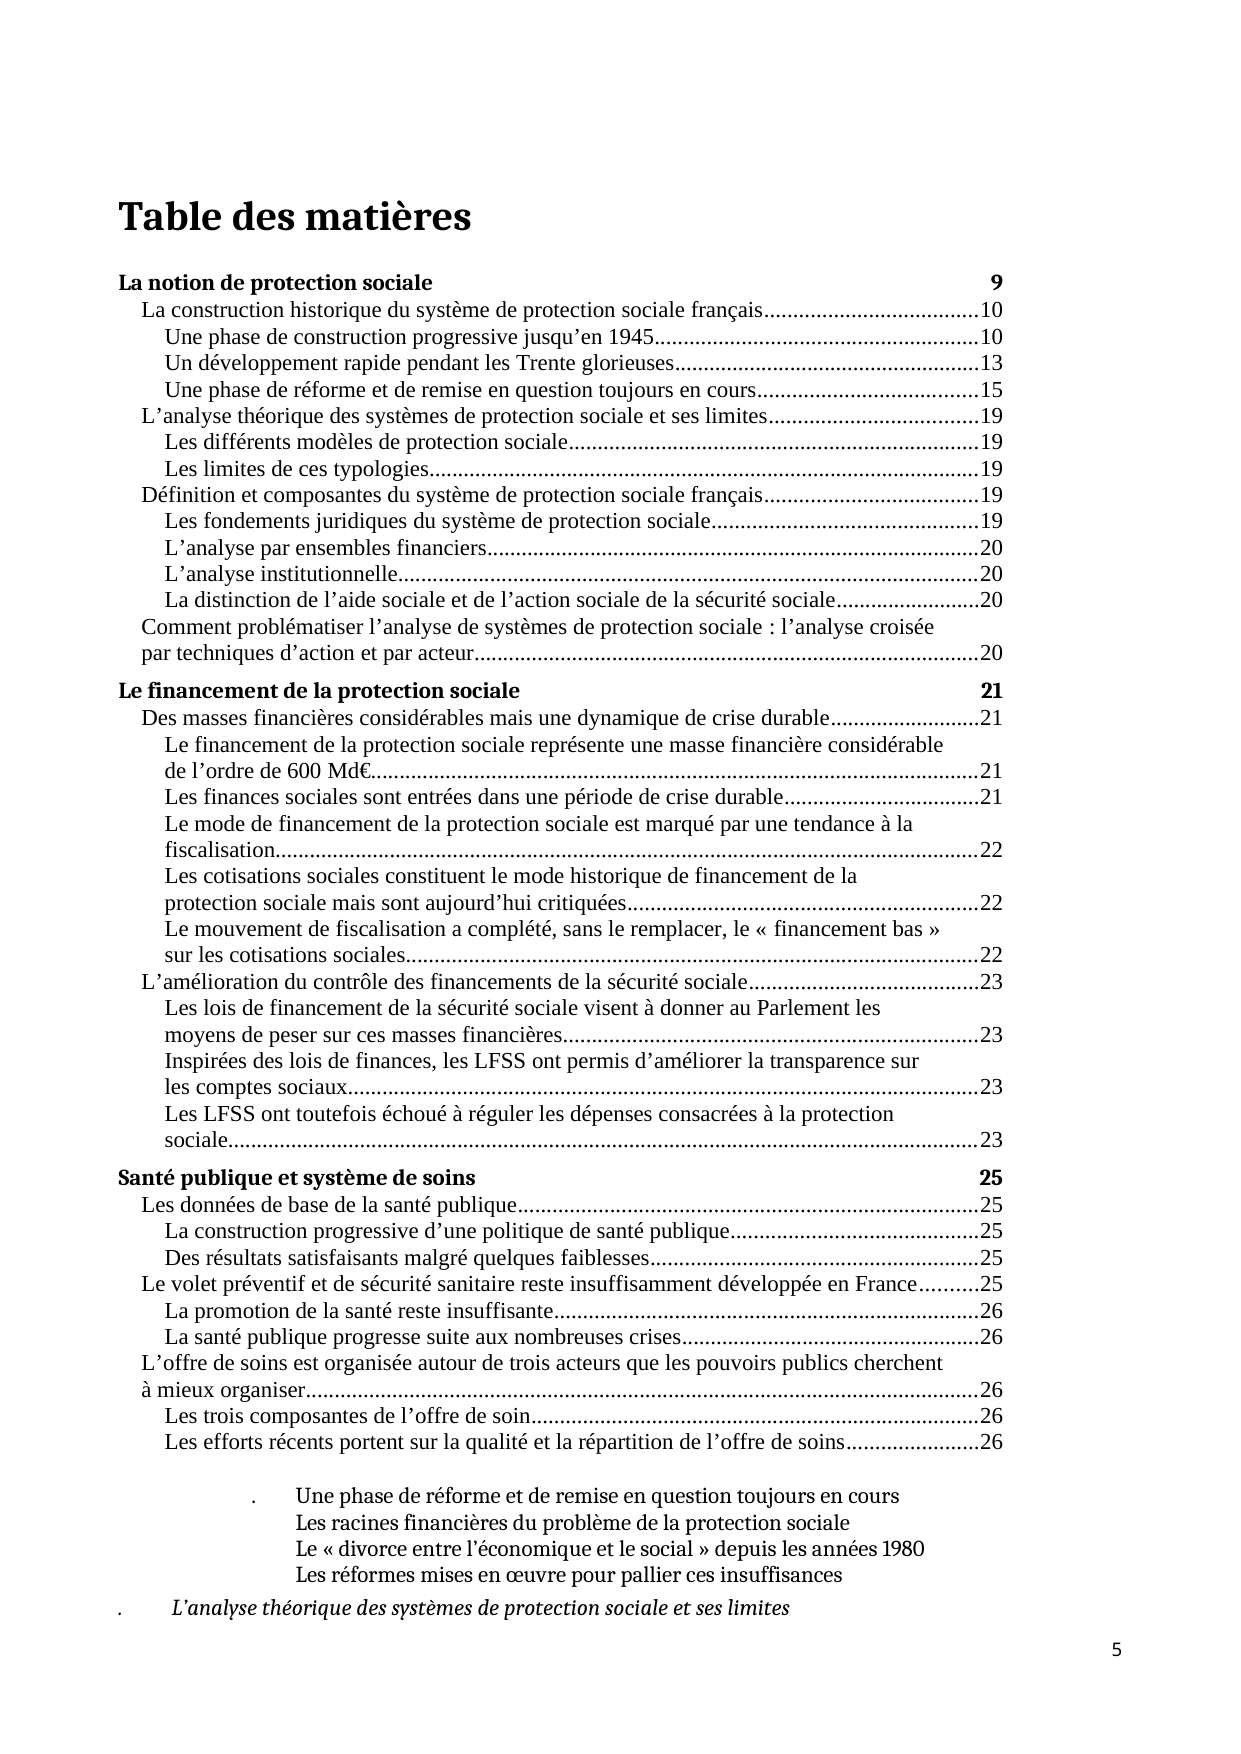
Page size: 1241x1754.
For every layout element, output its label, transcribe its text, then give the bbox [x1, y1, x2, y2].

text Des masses financières considérables mais une dynamique de crise durable 21 [141, 704, 945, 731]
text Comment problématiser l’analyse de systèmes de protection sociale : l’analyse croisée par techniques d’action et par acteur 20 [141, 613, 945, 666]
text La distinction de l’aide sociale et de l’action sociale de la sécurité sociale 20 [164, 586, 945, 613]
text Les réformes mises en œuvre pour pallier ces insuffisances [118, 1562, 930, 1589]
text Les différents modèles de protection sociale 19 [164, 428, 945, 455]
text L’offre de soins est organisée autour de trois acteurs que les pouvoirs publics cherchent à mieux organiser 26 [141, 1349, 945, 1402]
text Les fondements juridiques du système de protection sociale 19 [164, 507, 945, 534]
text Le « divorce entre l’économique et le social » depuis les années 1980 [118, 1536, 930, 1562]
text Santé publique et système de soins 25 [118, 1165, 945, 1191]
text Une phase de construction progressive jusqu’en 1945 10 [164, 323, 945, 349]
text La promotion de la santé reste insuffisante 26 [164, 1297, 945, 1323]
text Les limites de ces typologies 19 [164, 455, 945, 481]
text . L’analyse théorique des systèmes de protection sociale et ses limites [118, 1595, 930, 1621]
text Les LFSS ont toutefois échoué à réguler les dépenses consacrées à la protection sociale 23 [164, 1100, 945, 1152]
text L’amélioration du contrôle des financements de la sécurité sociale 23 [141, 968, 945, 994]
text Inspirées des lois de finances, les LFSS ont permis d’améliorer la transparence sur les comptes sociaux 23 [164, 1047, 945, 1100]
text Les cotisations sociales constituent le mode historique de financement de la protection sociale mais sont aujourd’hui critiquées 22 [164, 862, 945, 915]
text Le financement de la protection sociale représente une masse financière considérable de l’ordre de 600 Md€ 21 [164, 731, 945, 783]
text La santé publique progresse suite aux nombreuses crises 26 [164, 1323, 945, 1349]
text Définition et composantes du système de protection sociale français 19 [141, 481, 945, 507]
text Le mode de financement de la protection sociale est marqué par une tendance à la fiscalisation 22 [164, 810, 945, 862]
text L’analyse par ensembles financiers 20 [164, 534, 945, 560]
text Les efforts récents portent sur la qualité et la répartition de l’offre de soins 26 [164, 1428, 945, 1455]
text . Une phase de réforme et de remise en question toujours en cours [118, 1483, 930, 1509]
text Les lois de financement de la sécurité sociale visent à donner au Parlement les moyens de peser sur ces masses financières 23 [164, 994, 945, 1047]
text La notion de protection sociale 9 [118, 270, 945, 297]
text Des résultats satisfaisants malgré quelques faiblesses 25 [164, 1244, 945, 1270]
text La construction historique du système de protection sociale français 10 [141, 297, 945, 323]
text La construction progressive d’une politique de santé publique 25 [164, 1218, 945, 1244]
text Le volet préventif et de sécurité sanitaire reste insuffisamment développée en France 25 [141, 1270, 945, 1297]
text Le mouvement de fiscalisation a complété, sans le remplacer, le « financement bas » sur les cotisations sociales 22 [164, 915, 945, 968]
text Les racines financières du problème de la protection sociale [118, 1509, 930, 1536]
text Les données de base de la santé publique 25 [141, 1191, 945, 1218]
text Les trois composantes de l’offre de soin 26 [164, 1402, 945, 1428]
text Les finances sociales sont entrées dans une période de crise durable 21 [164, 783, 945, 810]
text Table des matières [118, 193, 1004, 241]
text Le financement de la protection sociale 21 [118, 678, 945, 704]
text L’analyse théorique des systèmes de protection sociale et ses limites 19 [141, 402, 945, 428]
text Un développement rapide pendant les Trente glorieuses 13 [164, 349, 945, 376]
text Une phase de réforme et de remise en question toujours en cours 15 [164, 376, 945, 402]
text L’analyse institutionnelle 20 [164, 560, 945, 586]
